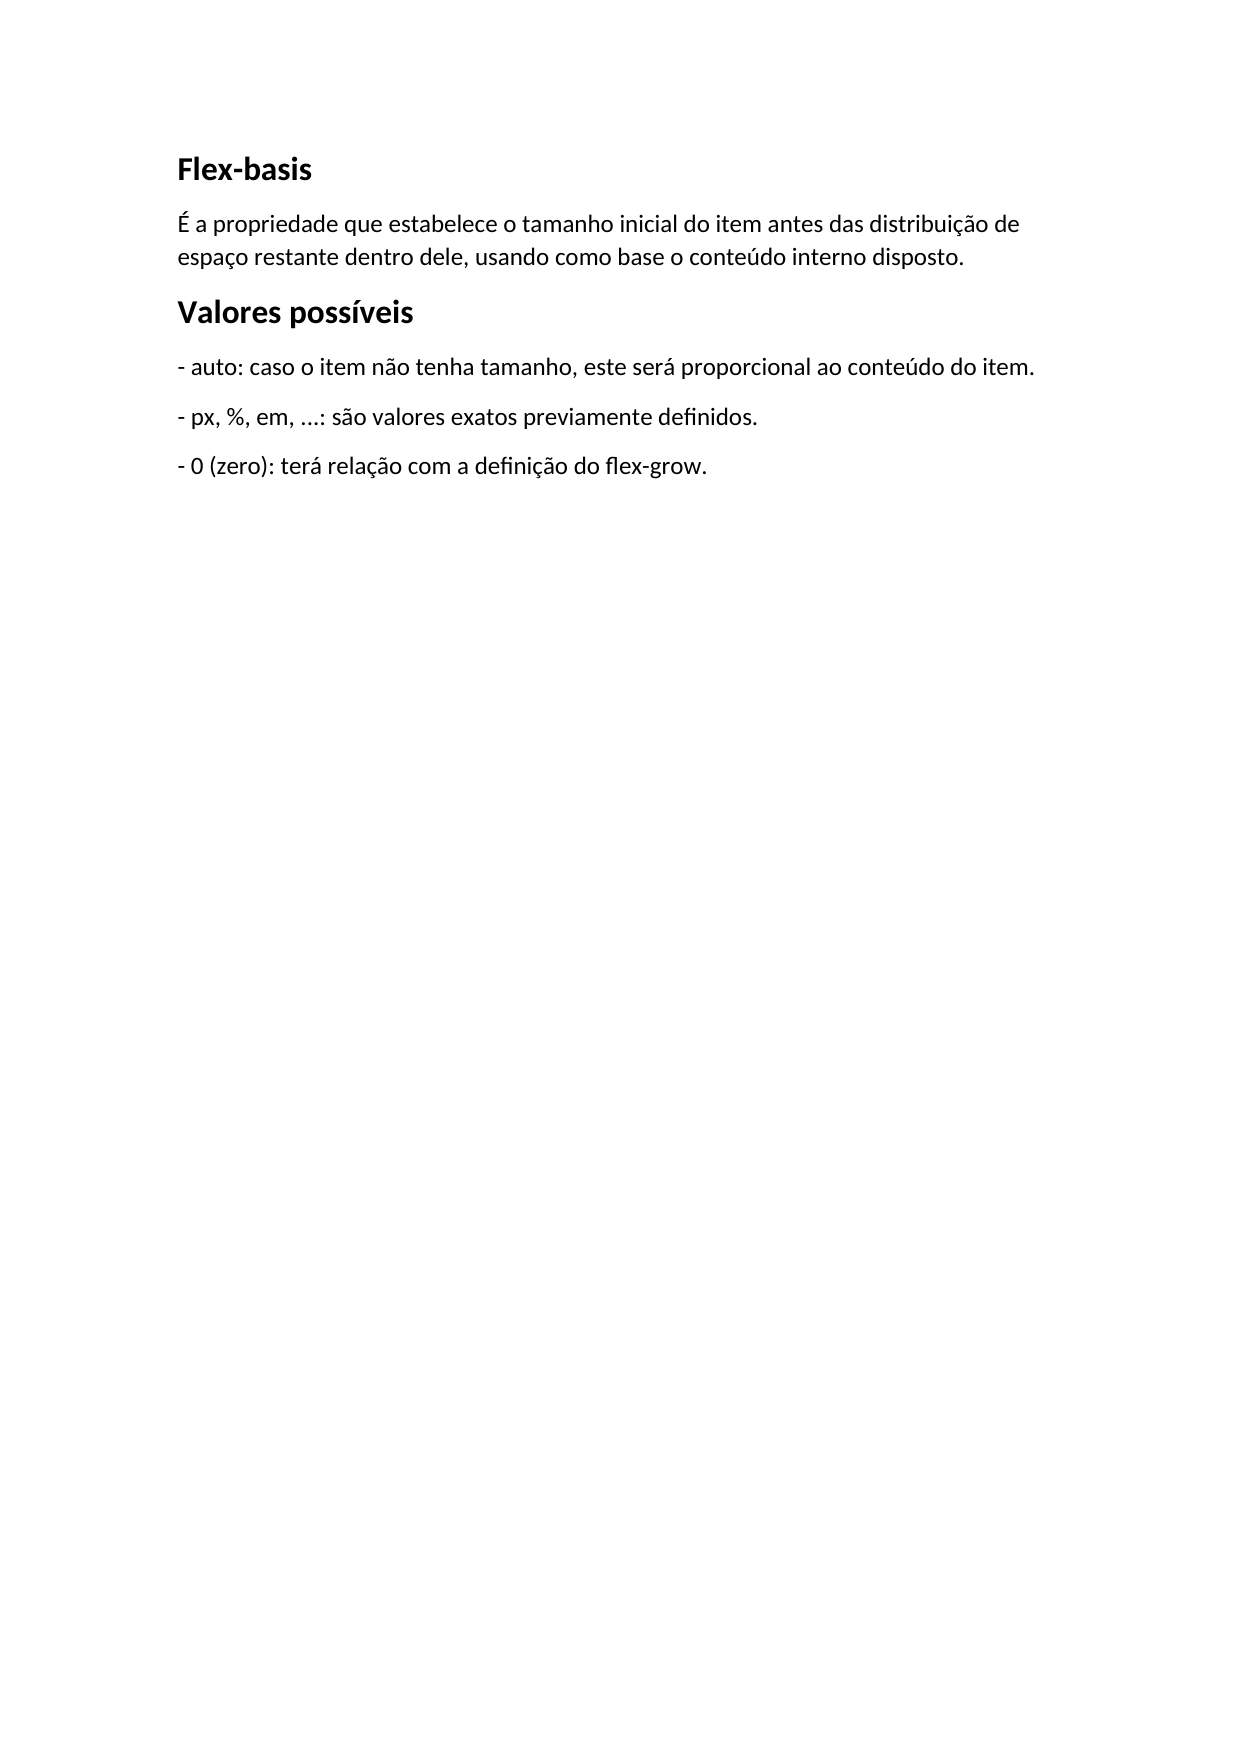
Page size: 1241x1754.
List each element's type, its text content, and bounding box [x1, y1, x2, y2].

text É a propriedade que estabelece o tamanho inicial do item antes das distribuição de espaço restante dentro dele, usando como base o conteúdo interno disposto. [177, 208, 1063, 272]
text Flex-basis [177, 148, 1063, 188]
text - 0 (zero): terá relação com a definição do flex-grow. [177, 451, 1063, 481]
text - px, %, em, ...: são valores exatos previamente definidos. [177, 401, 1063, 431]
text - auto: caso o item não tenha tamanho, este será proporcional ao conteúdo do item. [177, 351, 1063, 382]
text Valores possíveis [177, 291, 1063, 331]
